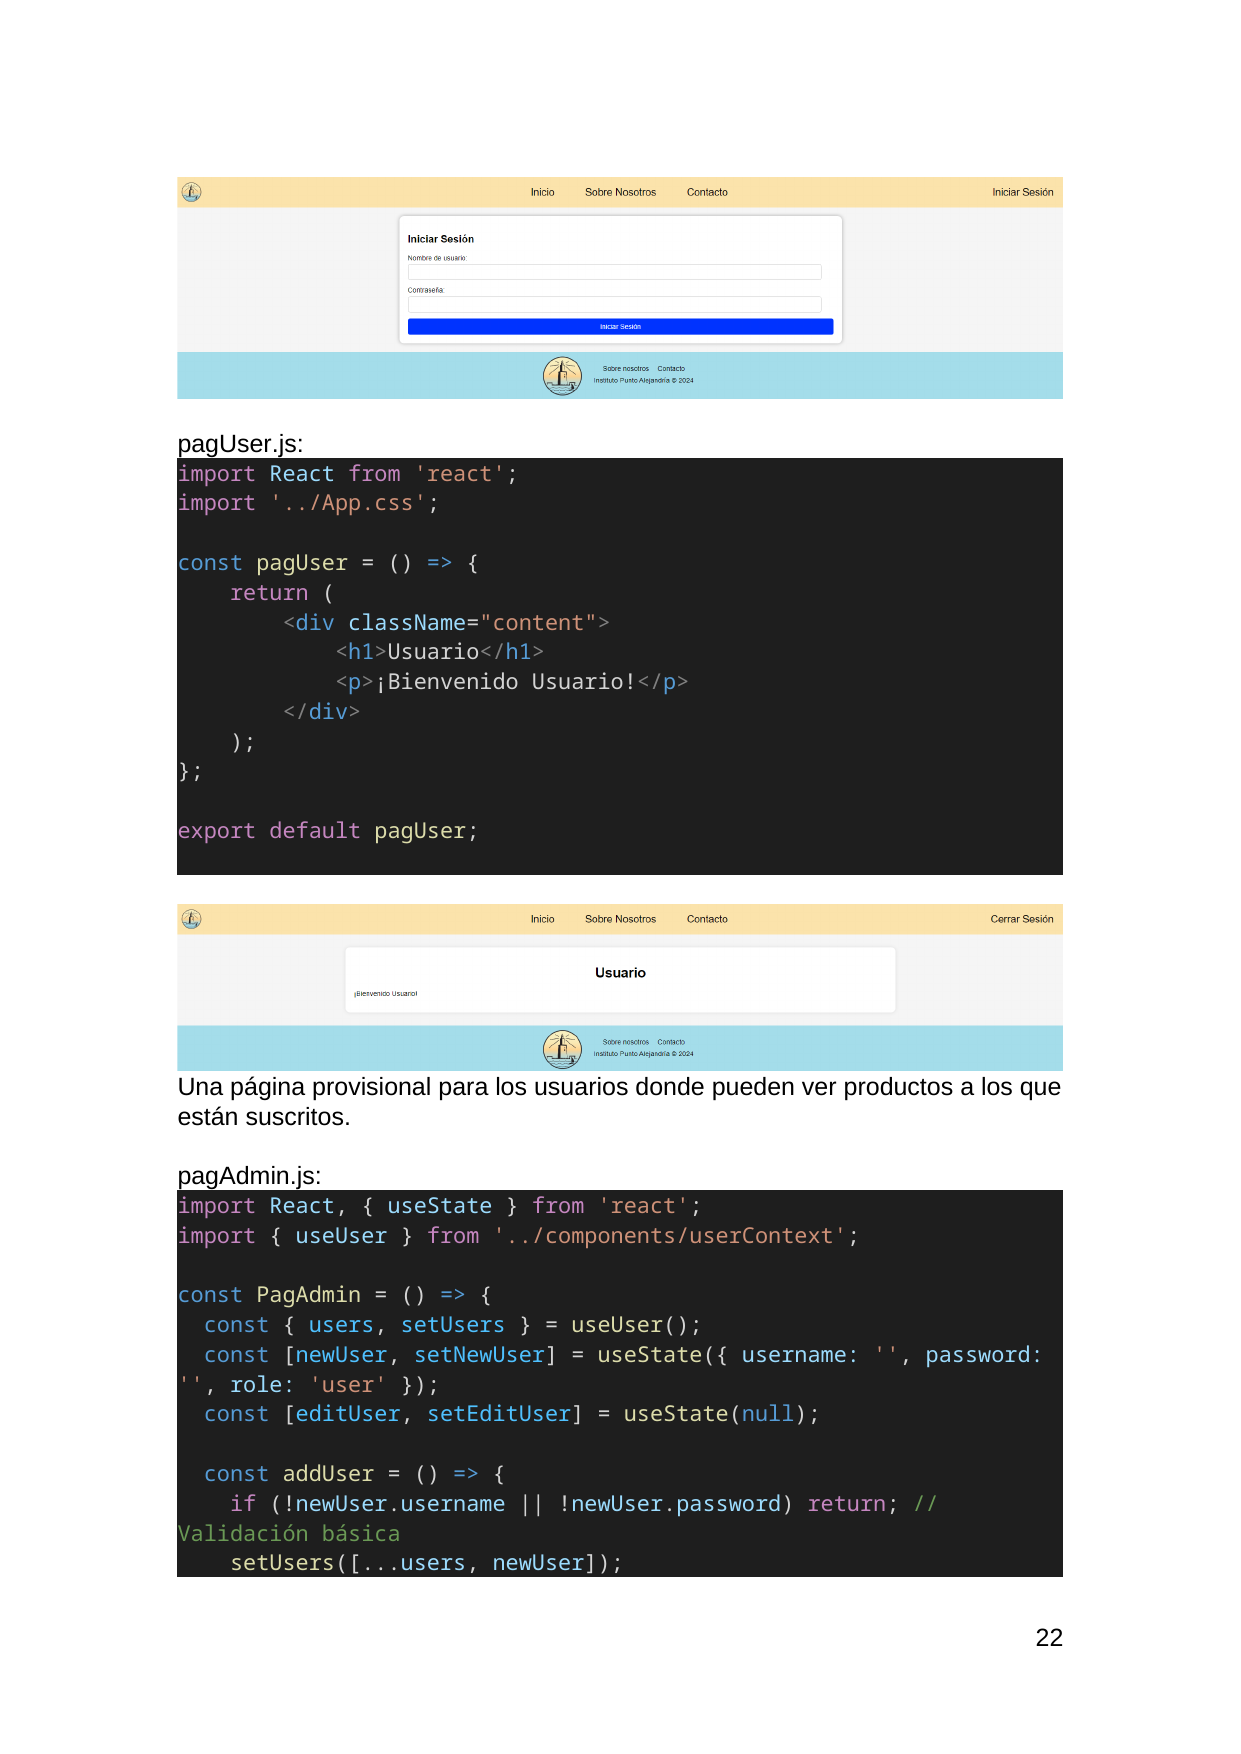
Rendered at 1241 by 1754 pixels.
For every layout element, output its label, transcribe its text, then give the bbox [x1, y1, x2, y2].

text import React, { useState } from 'react'; [177, 1190, 1063, 1219]
text const pagUser = () => { [177, 547, 1063, 577]
text const addUser = () => { [177, 1458, 1063, 1488]
text }; [177, 756, 1063, 785]
text <h1>Usuario</h1> [177, 636, 1063, 666]
text <div className="content"> [177, 607, 1063, 636]
picture [177, 904, 1063, 1071]
text import React from 'react'; [177, 458, 1063, 487]
text </div> [177, 696, 1063, 726]
text const [newUser, setNewUser] = useState({ username: '', password: '', role: 'user' }); [177, 1339, 1063, 1398]
text const PagAdmin = () => { [177, 1279, 1063, 1309]
text const [editUser, setEditUser] = useState(null); [177, 1398, 1063, 1428]
text import '../App.css'; [177, 487, 1063, 517]
text export default pagUser; [177, 815, 1063, 845]
text setUsers([...users, newUser]); [177, 1547, 1063, 1577]
text import { useUser } from '../components/userContext'; [177, 1219, 1063, 1249]
text pagAdmin.js: [177, 1160, 1063, 1190]
text <p>¡Bienvenido Usuario!</p> [177, 666, 1063, 696]
text const { users, setUsers } = useUser(); [177, 1309, 1063, 1339]
picture [177, 177, 1063, 399]
text return ( [177, 577, 1063, 607]
text if (!newUser.username || !newUser.password) return; // Validación básica [177, 1488, 1063, 1547]
text pagUser.js: [177, 428, 1063, 458]
text ); [177, 726, 1063, 756]
text Una página provisional para los usuarios donde pueden ver productos a los que están suscritos. [177, 1071, 1063, 1130]
